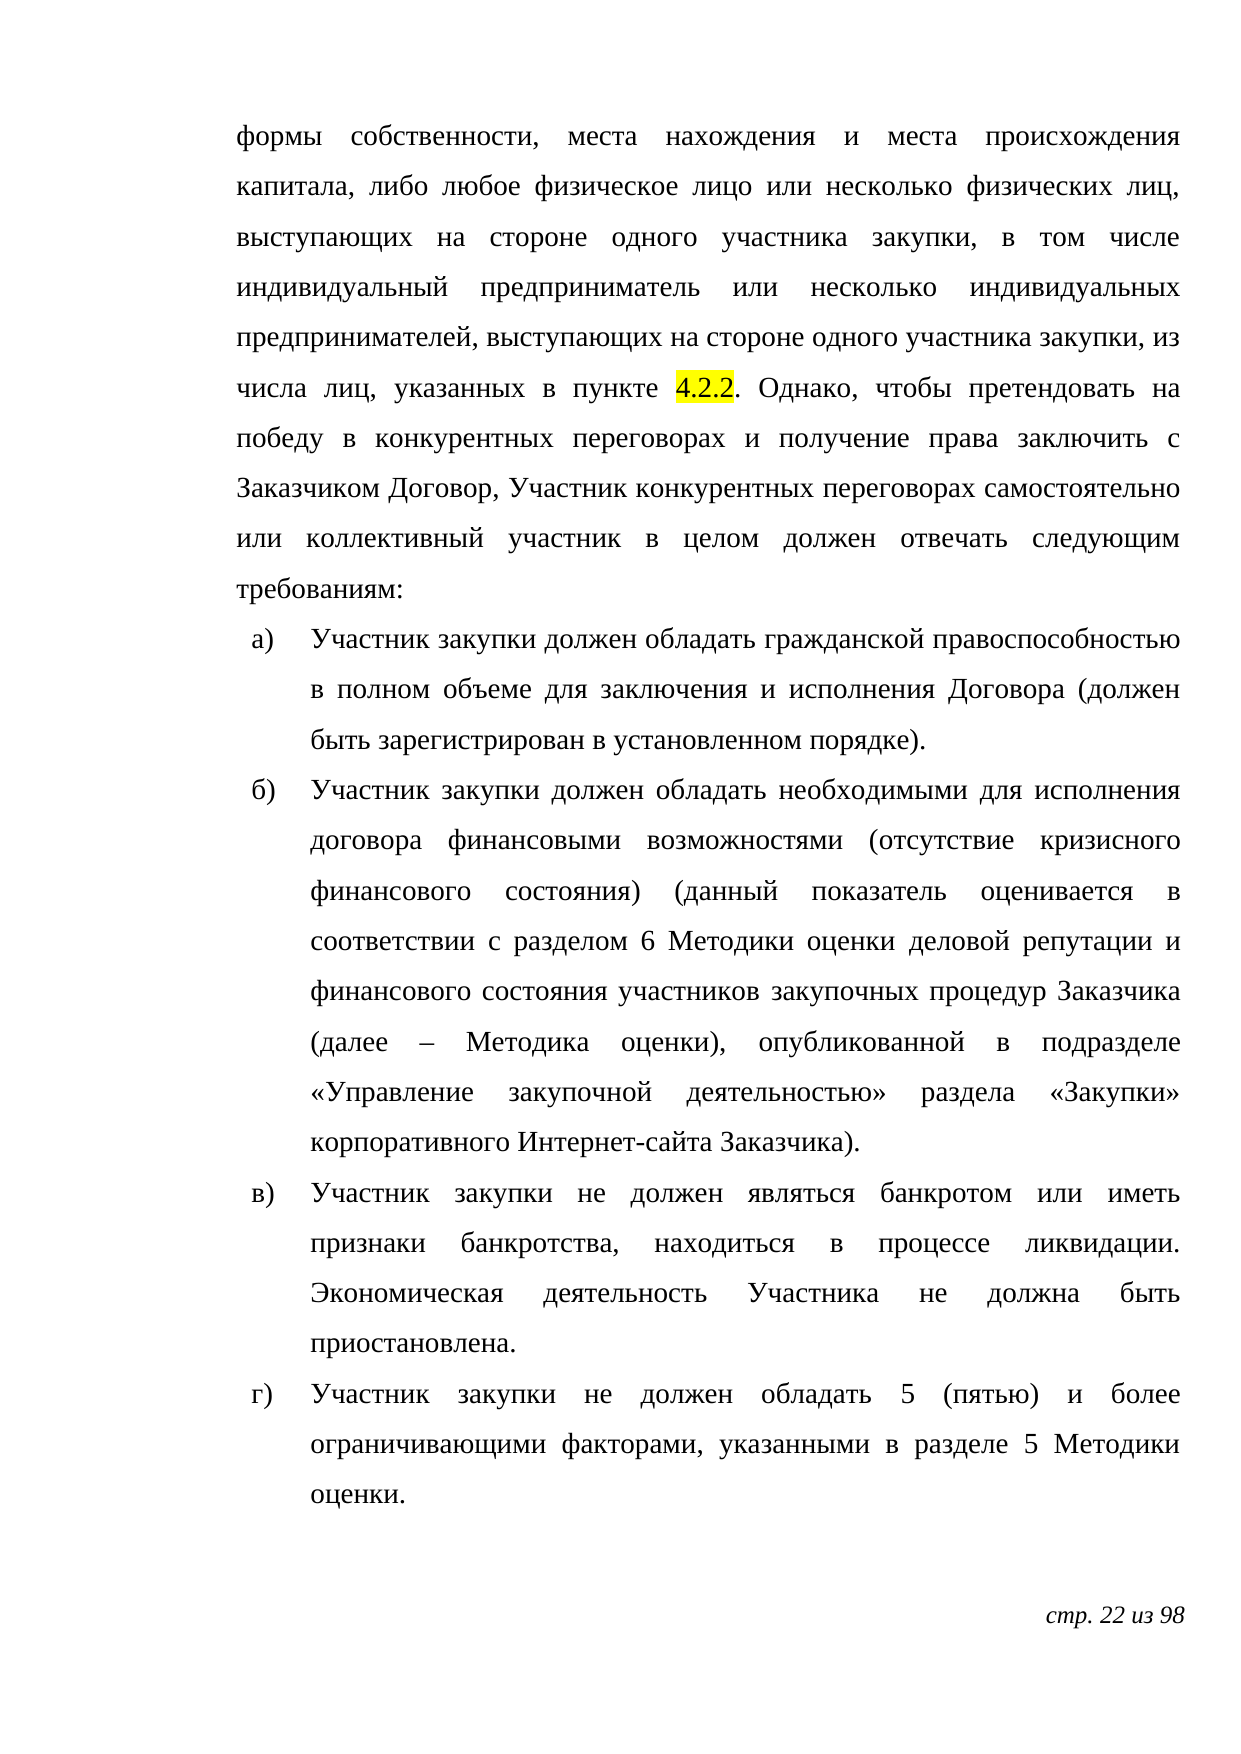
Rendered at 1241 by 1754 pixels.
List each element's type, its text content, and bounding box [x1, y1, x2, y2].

list Участник закупки должен обладать гражданской правоспособностью в полном объеме для заключения и исполнения Договора (должен быть зарегистрирован в установленном порядке). [251, 621, 1181, 755]
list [118, 118, 1181, 604]
list Участник закупки не должен являться банкротом или иметь признаки банкротства, находиться в процессе ликвидации. Экономическая деятельность Участника не должна быть приостановлена. [251, 1175, 1181, 1359]
list Участник закупки должен обладать необходимыми для исполнения договора финансовыми возможностями (отсутствие кризисного финансового состояния) (данный показатель оценивается в соответствии с разделом 6 Методики оценки деловой репутации и финансового состояния участников закупочных процедур Заказчика (далее – Методика оценки), опубликованной в подразделе «Управление закупочной деятельностью» раздела «Закупки» корпоративного Интернет-сайта Заказчика). [251, 772, 1181, 1158]
list Участник закупки не должен обладать 5 (пятью) и более ограничивающими факторами, указанными в разделе 5 Методики оценки. [251, 1376, 1181, 1510]
